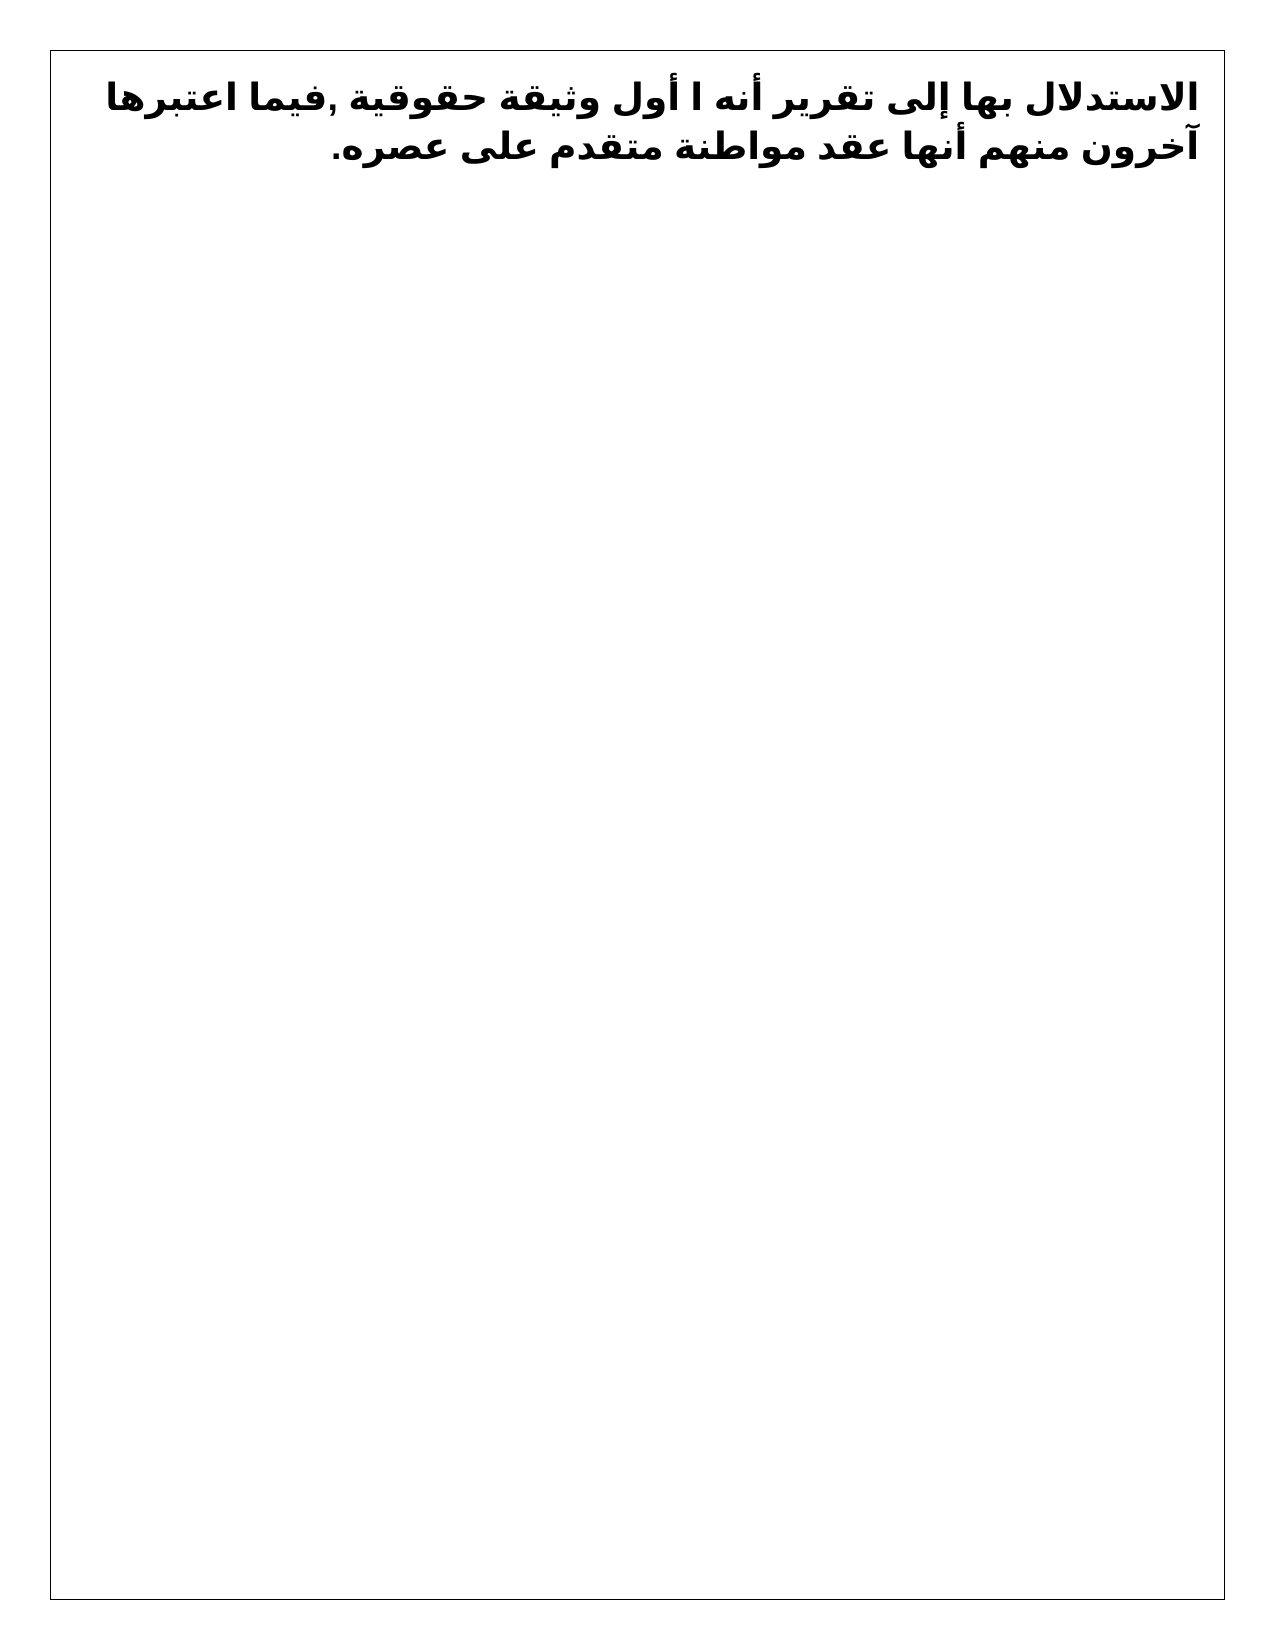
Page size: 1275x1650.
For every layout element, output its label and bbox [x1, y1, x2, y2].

text [75, 75, 1200, 168]
